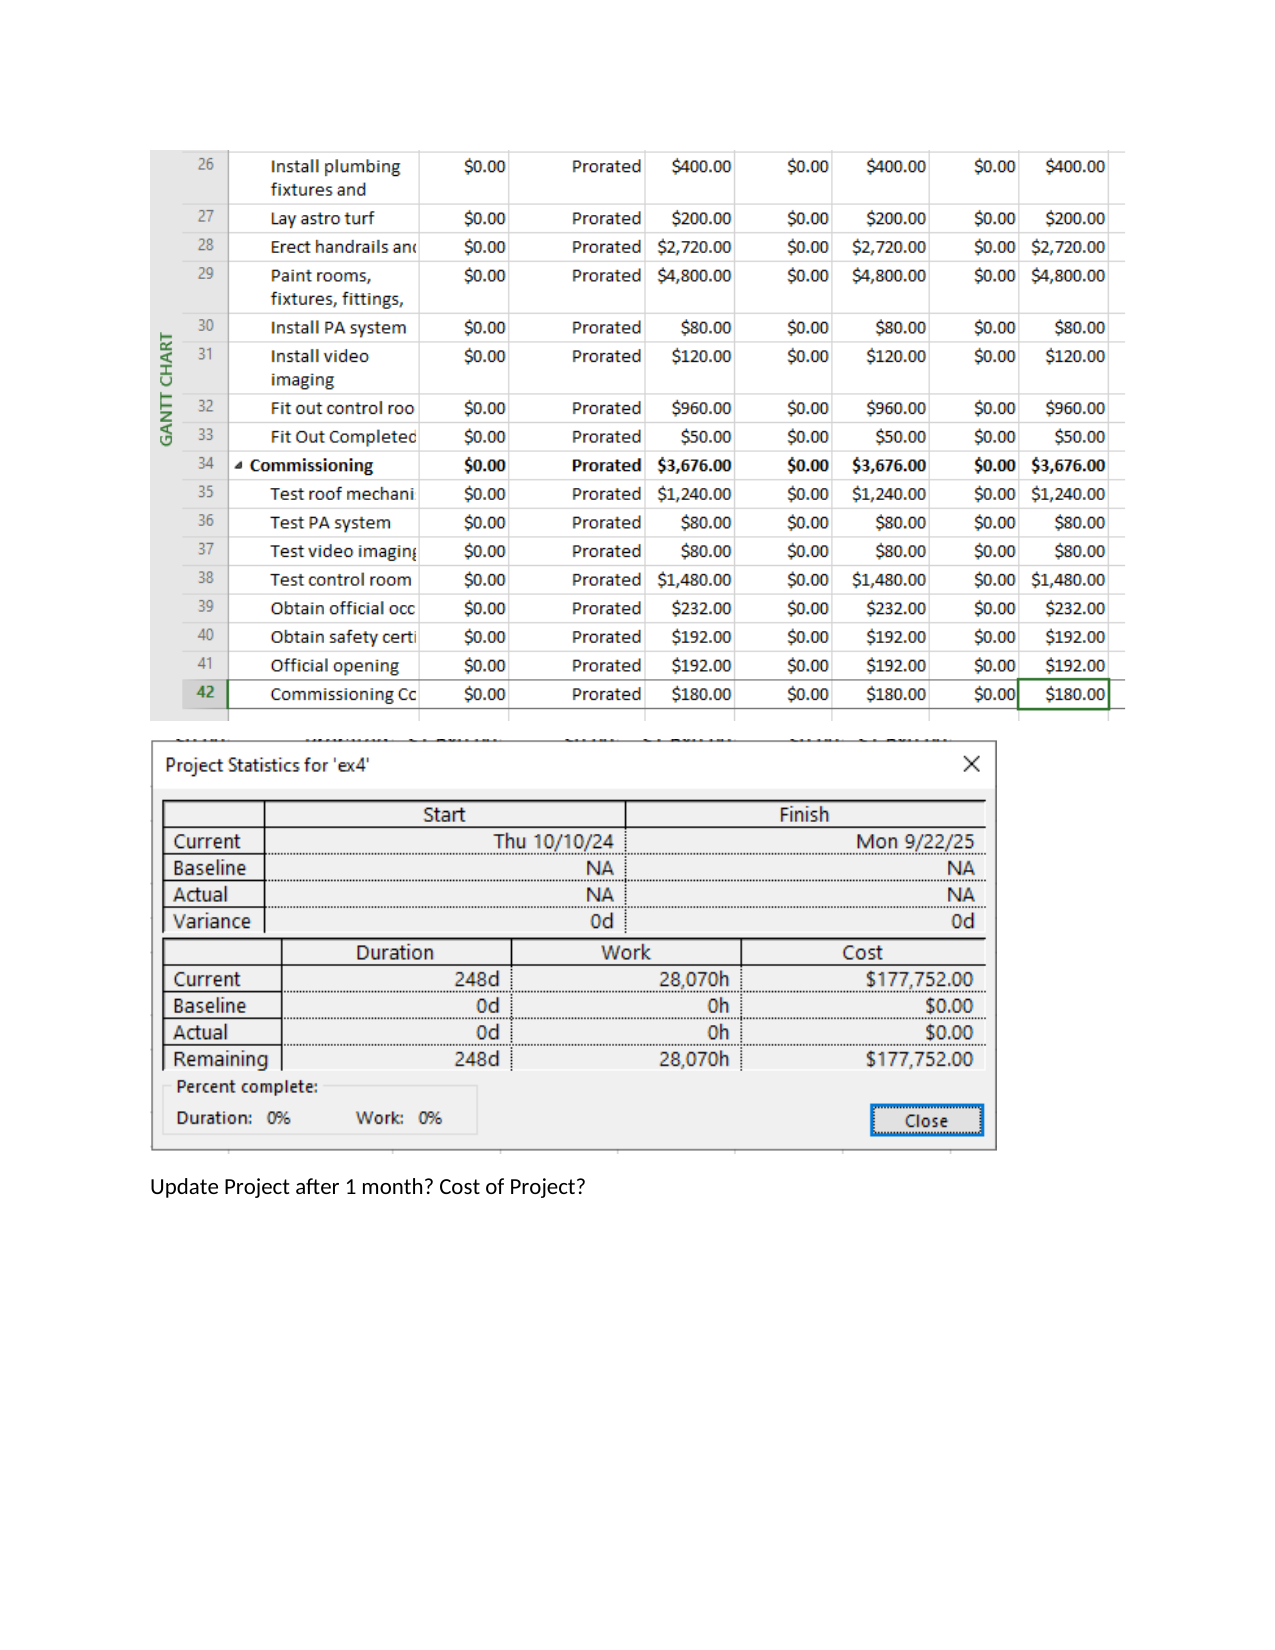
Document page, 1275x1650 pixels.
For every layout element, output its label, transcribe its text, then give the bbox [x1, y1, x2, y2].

picture [150, 150, 1125, 721]
text Update Project after 1 month? Cost of Project? [150, 1172, 1125, 1200]
picture [150, 739, 997, 1154]
